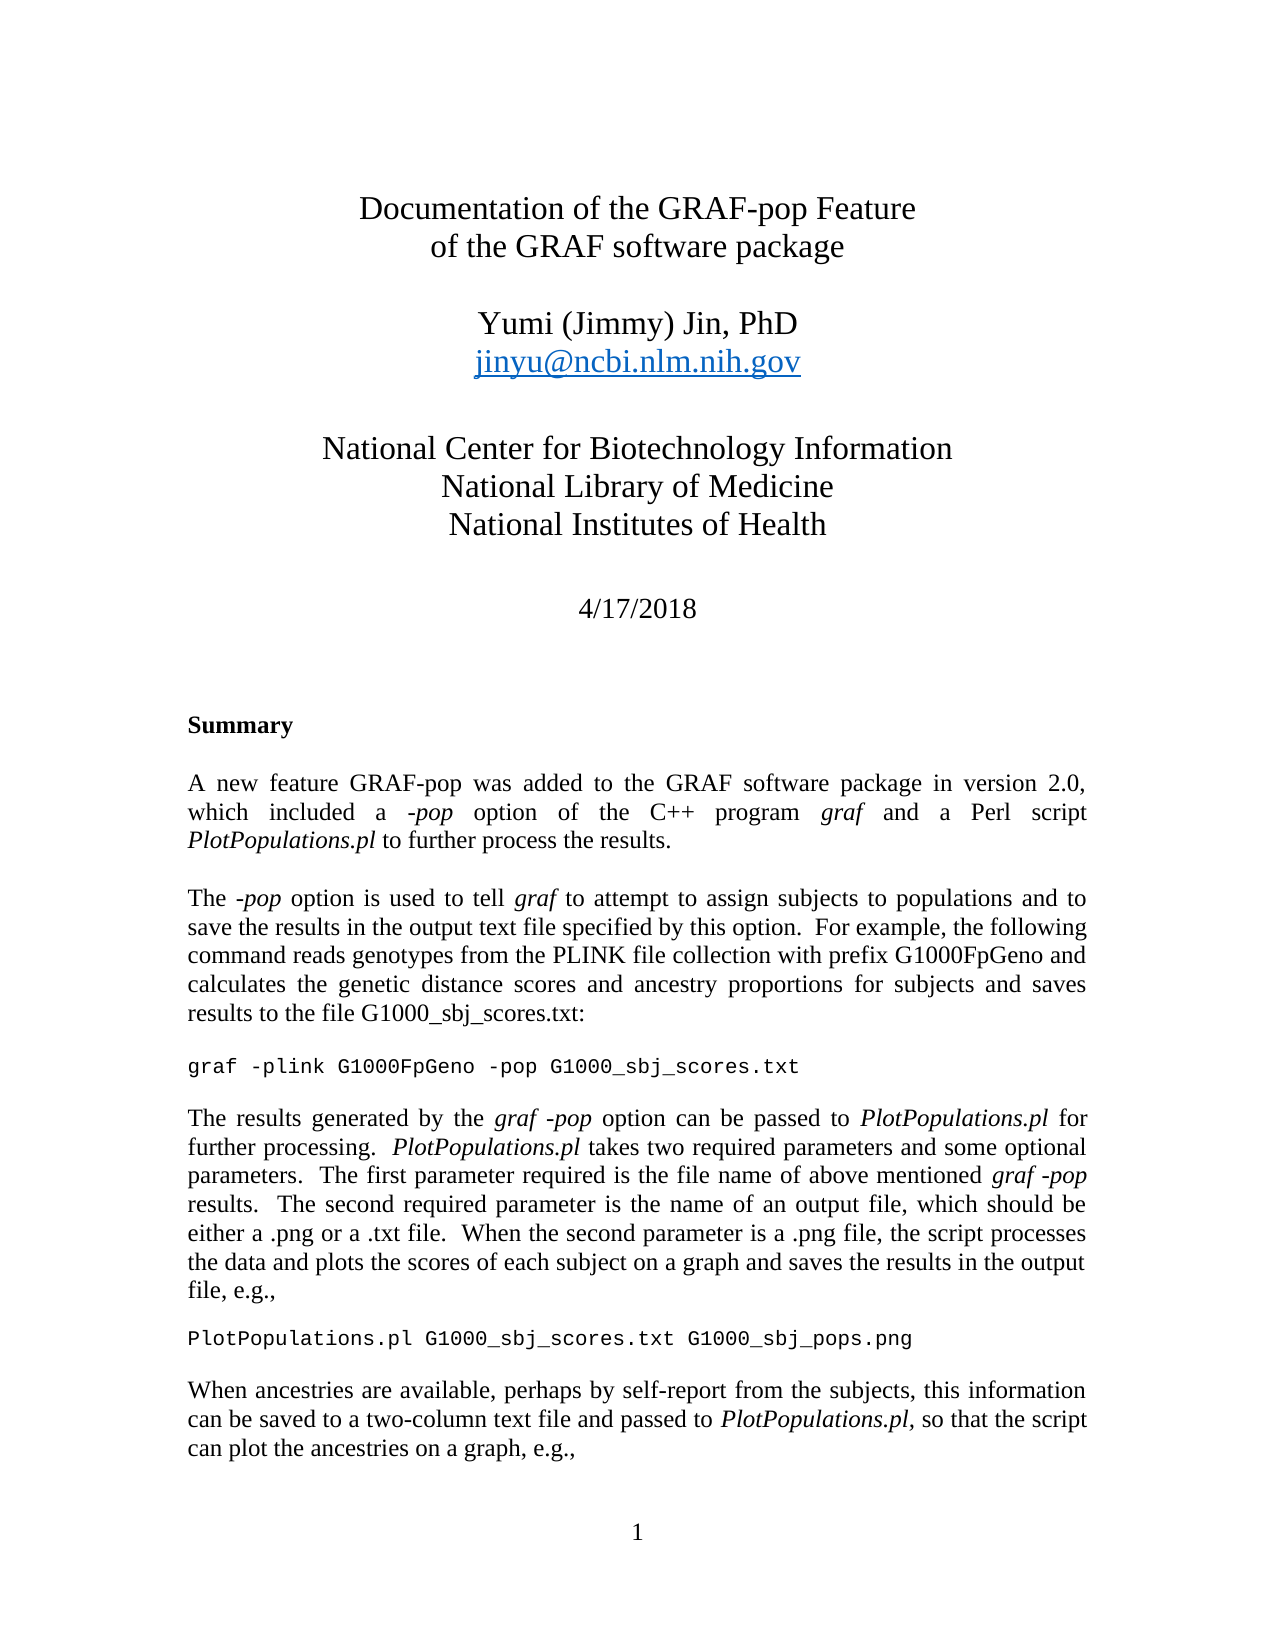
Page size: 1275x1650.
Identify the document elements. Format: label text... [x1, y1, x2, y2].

text Documentation of the GRAF-pop Feature [187, 188, 1087, 227]
text Summary [187, 711, 1087, 739]
text Yumi (Jimmy) Jin, PhD [187, 303, 1087, 342]
text A new feature GRAF-pop was added to the GRAF software package in version 2.0, which included a -pop option of the C++ program graf and a Perl script PlotPopulations.pl to further process the results. [187, 768, 1087, 854]
text National Library of Medicine [187, 466, 1087, 504]
text National Center for Biotechnology Information [187, 428, 1087, 466]
text 4/17/2018 [187, 591, 1087, 624]
text When ancestries are available, perhaps by self-report from the subjects, this information can be saved to a two-column text file and passed to PlotPopulations.pl, so that the script can plot the ancestries on a graph, e.g., [187, 1375, 1087, 1461]
text graf -plink G1000FpGeno -pop G1000_sbj_scores.txt [187, 1056, 1087, 1079]
text National Institutes of Health [187, 504, 1087, 543]
text of the GRAF software package [187, 227, 1087, 265]
text The -pop option is used to tell graf to attempt to assign subjects to populations and to save the results in the output text file specified by this option. For example, the following command reads genotypes from the PLINK file collection with prefix G1000FpGeno and calculates the genetic distance scores and ancestry proportions for subjects and saves results to the file G1000_sbj_scores.txt: [187, 883, 1087, 1027]
text jinyu@ncbi.nlm.nih.gov [187, 342, 1087, 380]
text PlotPopulations.pl G1000_sbj_scores.txt G1000_sbj_pops.png [187, 1328, 1087, 1351]
text The results generated by the graf -pop option can be passed to PlotPopulations.pl for further processing. PlotPopulations.pl takes two required parameters and some optional parameters. The first parameter required is the file name of above mentioned graf -pop results. The second required parameter is the name of an output file, which should be either a .png or a .txt file. When the second parameter is a .png file, the script processes the data and plots the scores of each subject on a graph and saves the results in the output file, e.g., [187, 1103, 1087, 1304]
